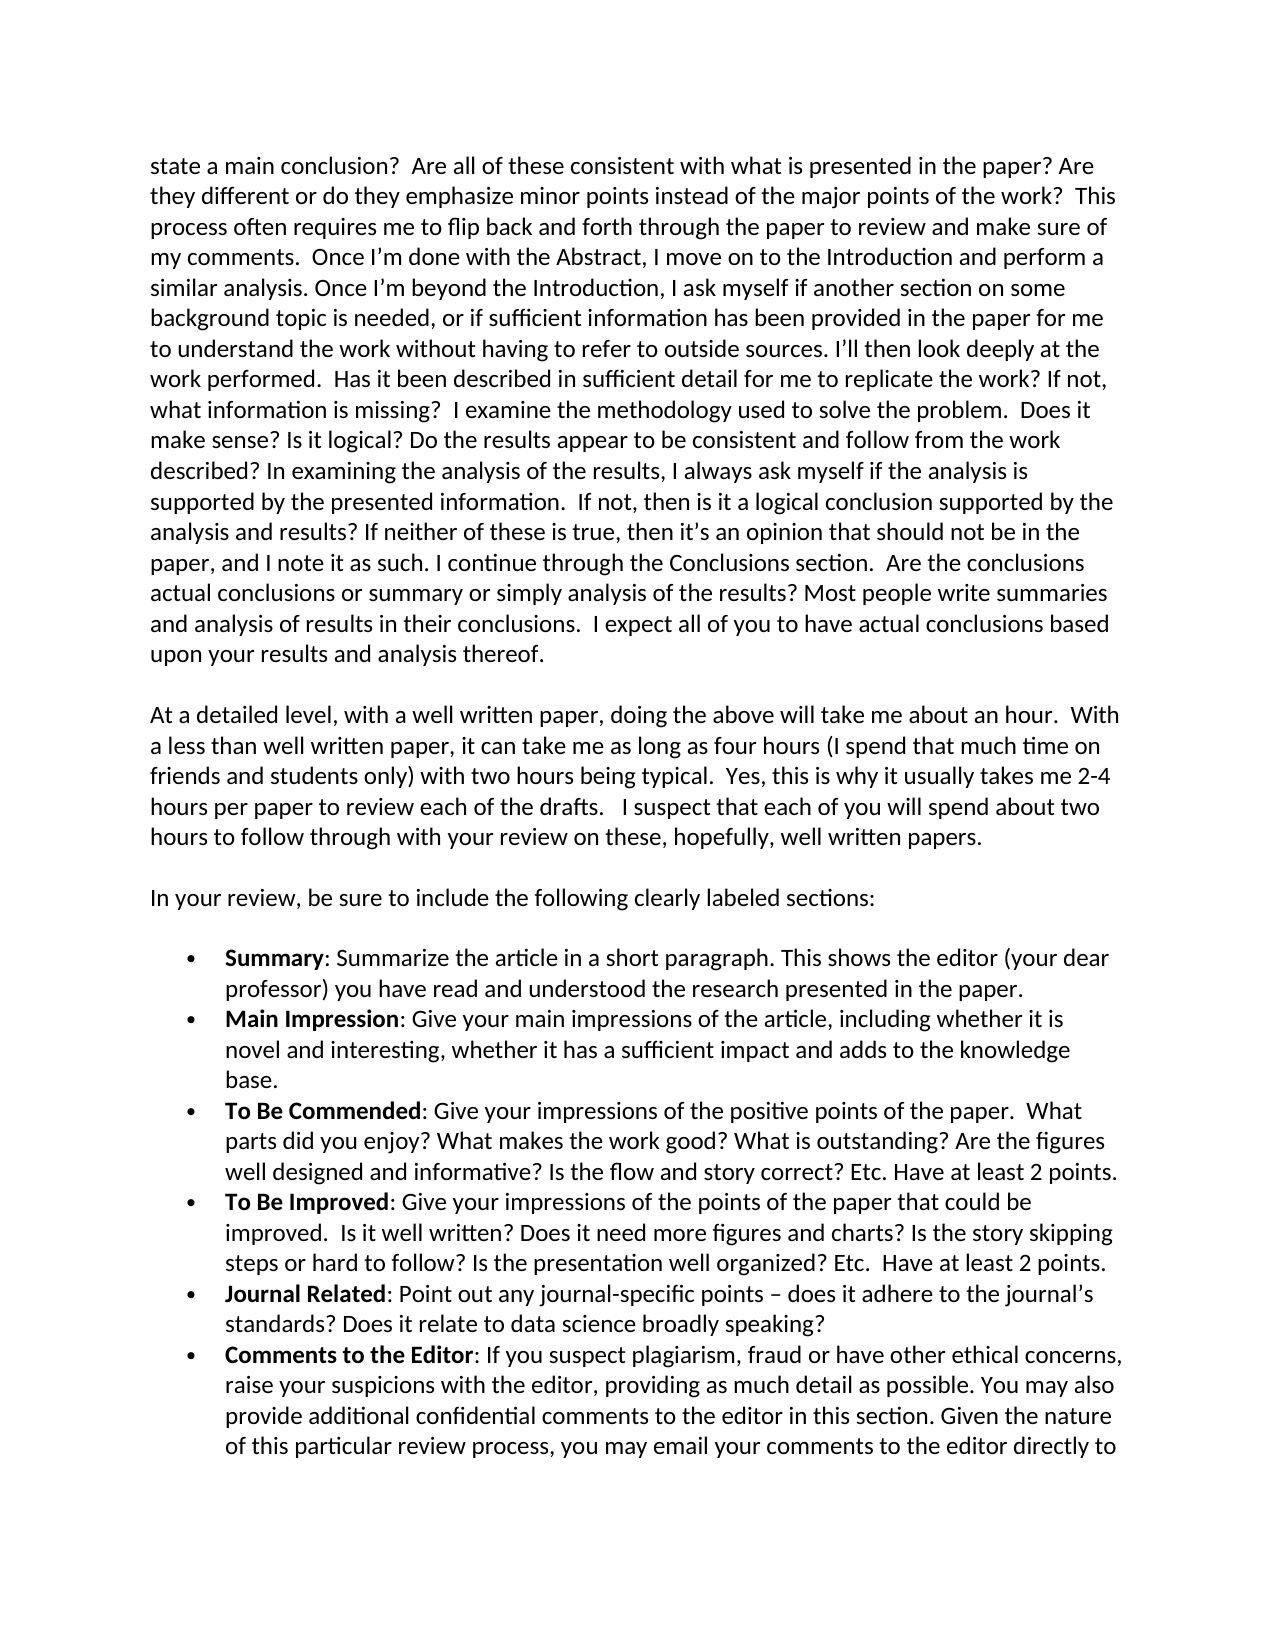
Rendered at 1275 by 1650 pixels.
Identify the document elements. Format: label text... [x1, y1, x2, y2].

list To Be Improved: Give your impressions of the points of the paper that could be improved. Is it well written? Does it need more figures and charts? Is the story skipping steps or hard to follow? Is the presentation well organized? Etc. Have at least 2 points. [187, 1186, 1125, 1278]
list To Be Commended: Give your impressions of the positive points of the paper. What parts did you enjoy? What makes the work good? What is outstanding? Are the figures well designed and informative? Is the flow and story correct? Etc. Have at least 2 points. [187, 1095, 1125, 1186]
text In your review, be sure to include the following clearly labeled sections: [150, 882, 1125, 913]
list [187, 1339, 1125, 1461]
list Journal Related: Point out any journal-specific points – does it adhere to the journal’s standards? Does it relate to data science broadly speaking? [187, 1278, 1125, 1339]
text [150, 150, 1125, 669]
list Summary: Summarize the article in a short paragraph. This shows the editor (your dear professor) you have read and understood the research presented in the paper. [187, 942, 1125, 1003]
text At a detailed level, with a well written paper, doing the above will take me about an hour. With a less than well written paper, it can take me as long as four hours (I spend that much time on friends and students only) with two hours being typical. Yes, this is why it usually takes me 2-4 hours per paper to review each of the drafts. I suspect that each of you will spend about two hours to follow through with your review on these, hopefully, well written papers. [150, 699, 1125, 852]
list Main Impression: Give your main impressions of the article, including whether it is novel and interesting, whether it has a sufficient impact and adds to the knowledge base. [187, 1003, 1125, 1095]
